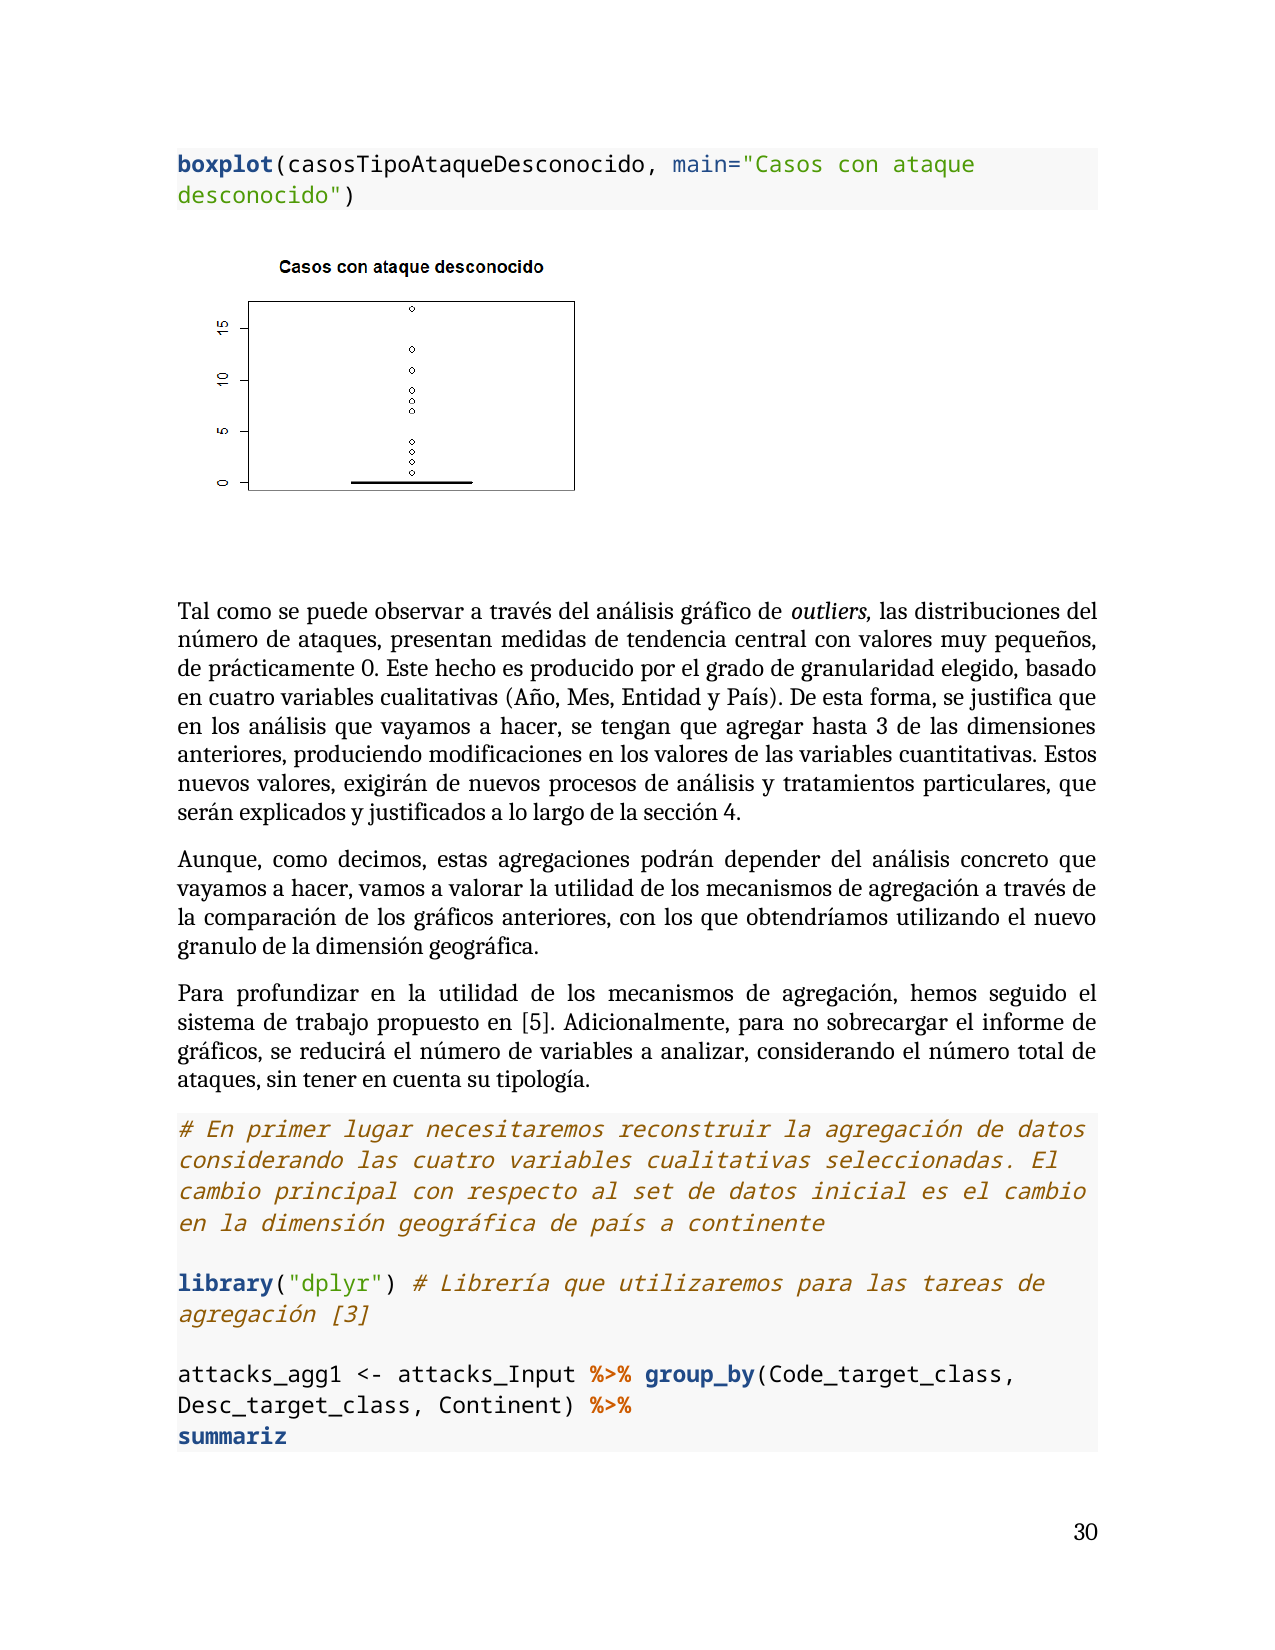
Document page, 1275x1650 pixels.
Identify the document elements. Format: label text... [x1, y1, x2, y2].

picture [177, 231, 611, 578]
text Aunque, como decimos, estas agregaciones podrán depender del análisis concreto que vayamos a hacer, vamos a valorar la utilidad de los mecanismos de agregación a través de la comparación de los gráficos anteriores, con los que obtendríamos utilizando el nuevo granulo de la dimensión geográfica. [177, 845, 1098, 960]
text Tal como se puede observar a través del análisis gráfico de outliers, las distribuciones del número de ataques, presentan medidas de tendencia central con valores muy pequeños, de prácticamente 0. Este hecho es producido por el grado de granularidad elegido, basado en cuatro variables cualitativas (Año, Mes, Entidad y País). De esta forma, se justifica que en los análisis que vayamos a hacer, se tengan que agregar hasta 3 de las dimensiones anteriores, produciendo modificaciones en los valores de las variables cuantitativas. Estos nuevos valores, exigirán de nuevos procesos de análisis y tratamientos particulares, que serán explicados y justificados a lo largo de la sección 4. [177, 597, 1098, 827]
text Para profundizar en la utilidad de los mecanismos de agregación, hemos seguido el sistema de trabajo propuesto en [5]. Adicionalmente, para no sobrecargar el informe de gráficos, se reducirá el número de variables a analizar, considerando el número total de ataques, sin tener en cuenta su tipología. [177, 979, 1098, 1094]
text boxplot(casosTipoAtaqueDesconocido, main="Casos con ataque desconocido") [356, 148, 1098, 210]
